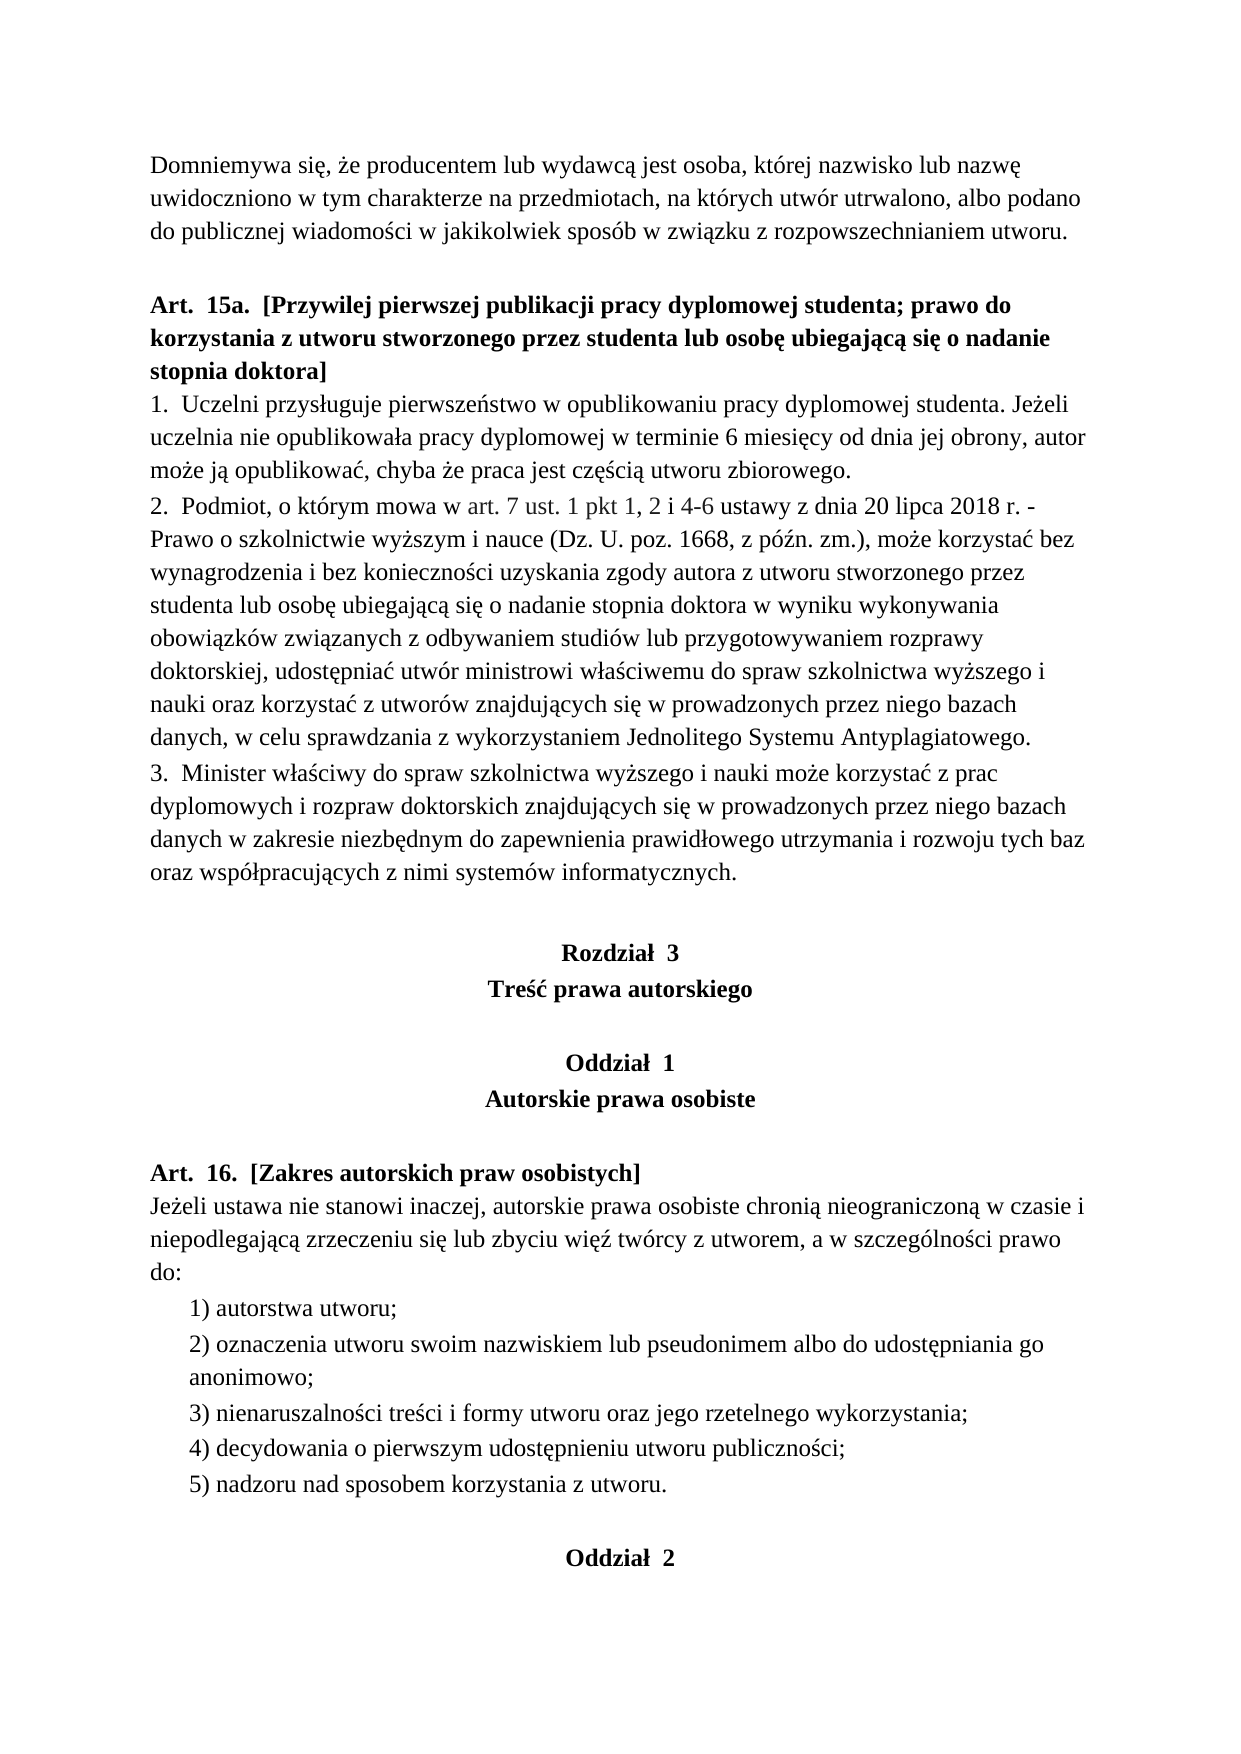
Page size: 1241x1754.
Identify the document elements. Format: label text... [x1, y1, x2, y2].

text Rozdział 3 [150, 938, 1090, 967]
text Treść prawa autorskiego [150, 974, 1090, 1003]
text Domniemywa się, że producentem lub wydawcą jest osoba, której nazwisko lub nazwę uwidoczniono w tym charakterze na przedmiotach, na których utwór utrwalono, albo podano do publicznej wiadomości w jakikolwiek sposób w związku z rozpowszechnianiem utworu. [150, 150, 1090, 245]
text Oddział 1 [150, 1048, 1090, 1077]
text 3. Minister właściwy do spraw szkolnictwa wyższego i nauki może korzystać z prac dyplomowych i rozpraw doktorskich znajdujących się w prowadzonych przez niego bazach danych w zakresie niezbędnym do zapewnienia prawidłowego utrzymania i rozwoju tych baz oraz współpracujących z nimi systemów informatycznych. [150, 758, 1090, 886]
text Oddział 2 [150, 1543, 1090, 1572]
text 3) nienaruszalności treści i formy utworu oraz jego rzetelnego wykorzystania; [189, 1398, 1090, 1426]
text 5) nadzoru nad sposobem korzystania z utworu. [189, 1469, 1090, 1498]
text 1) autorstwa utworu; [189, 1293, 1090, 1322]
text 2) oznaczenia utworu swoim nazwiskiem lub pseudonimem albo do udostępniania go anonimowo; [189, 1329, 1090, 1391]
text 1. Uczelni przysługuje pierwszeństwo w opublikowaniu pracy dyplomowej studenta. Jeżeli uczelnia nie opublikowała pracy dyplomowej w terminie 6 miesięcy od dnia jej obrony, autor może ją opublikować, chyba że praca jest częścią utworu zbiorowego. [150, 389, 1090, 484]
text 4) decydowania o pierwszym udostępnieniu utworu publiczności; [189, 1433, 1090, 1462]
text Art. 15a. [Przywilej pierwszej publikacji pracy dyplomowej studenta; prawo do korzystania z utworu stworzonego przez studenta lub osobę ubiegającą się o nadanie stopnia doktora] [150, 290, 1090, 385]
text Autorskie prawa osobiste [150, 1084, 1090, 1113]
text Jeżeli ustawa nie stanowi inaczej, autorskie prawa osobiste chronią nieograniczoną w czasie i niepodlegającą zrzeczeniu się lub zbyciu więź twórcy z utworem, a w szczególności prawo do: [150, 1191, 1090, 1286]
text 2. Podmiot, o którym mowa w art. 7 ust. 1 pkt 1, 2 i 4-6 ustawy z dnia 20 lipca 2018 r. - Prawo o szkolnictwie wyższym i nauce (Dz. U. poz. 1668, z późn. zm.), może korzystać bez wynagrodzenia i bez konieczności uzyskania zgody autora z utworu stworzonego przez studenta lub osobę ubiegającą się o nadanie stopnia doktora w wyniku wykonywania obowiązków związanych z odbywaniem studiów lub przygotowywaniem rozprawy doktorskiej, udostępniać utwór ministrowi właściwemu do spraw szkolnictwa wyższego i nauki oraz korzystać z utworów znajdujących się w prowadzonych przez niego bazach danych, w celu sprawdzania z wykorzystaniem Jednolitego Systemu Antyplagiatowego. [150, 491, 1090, 751]
text Art. 16. [Zakres autorskich praw osobistych] [150, 1158, 1090, 1187]
